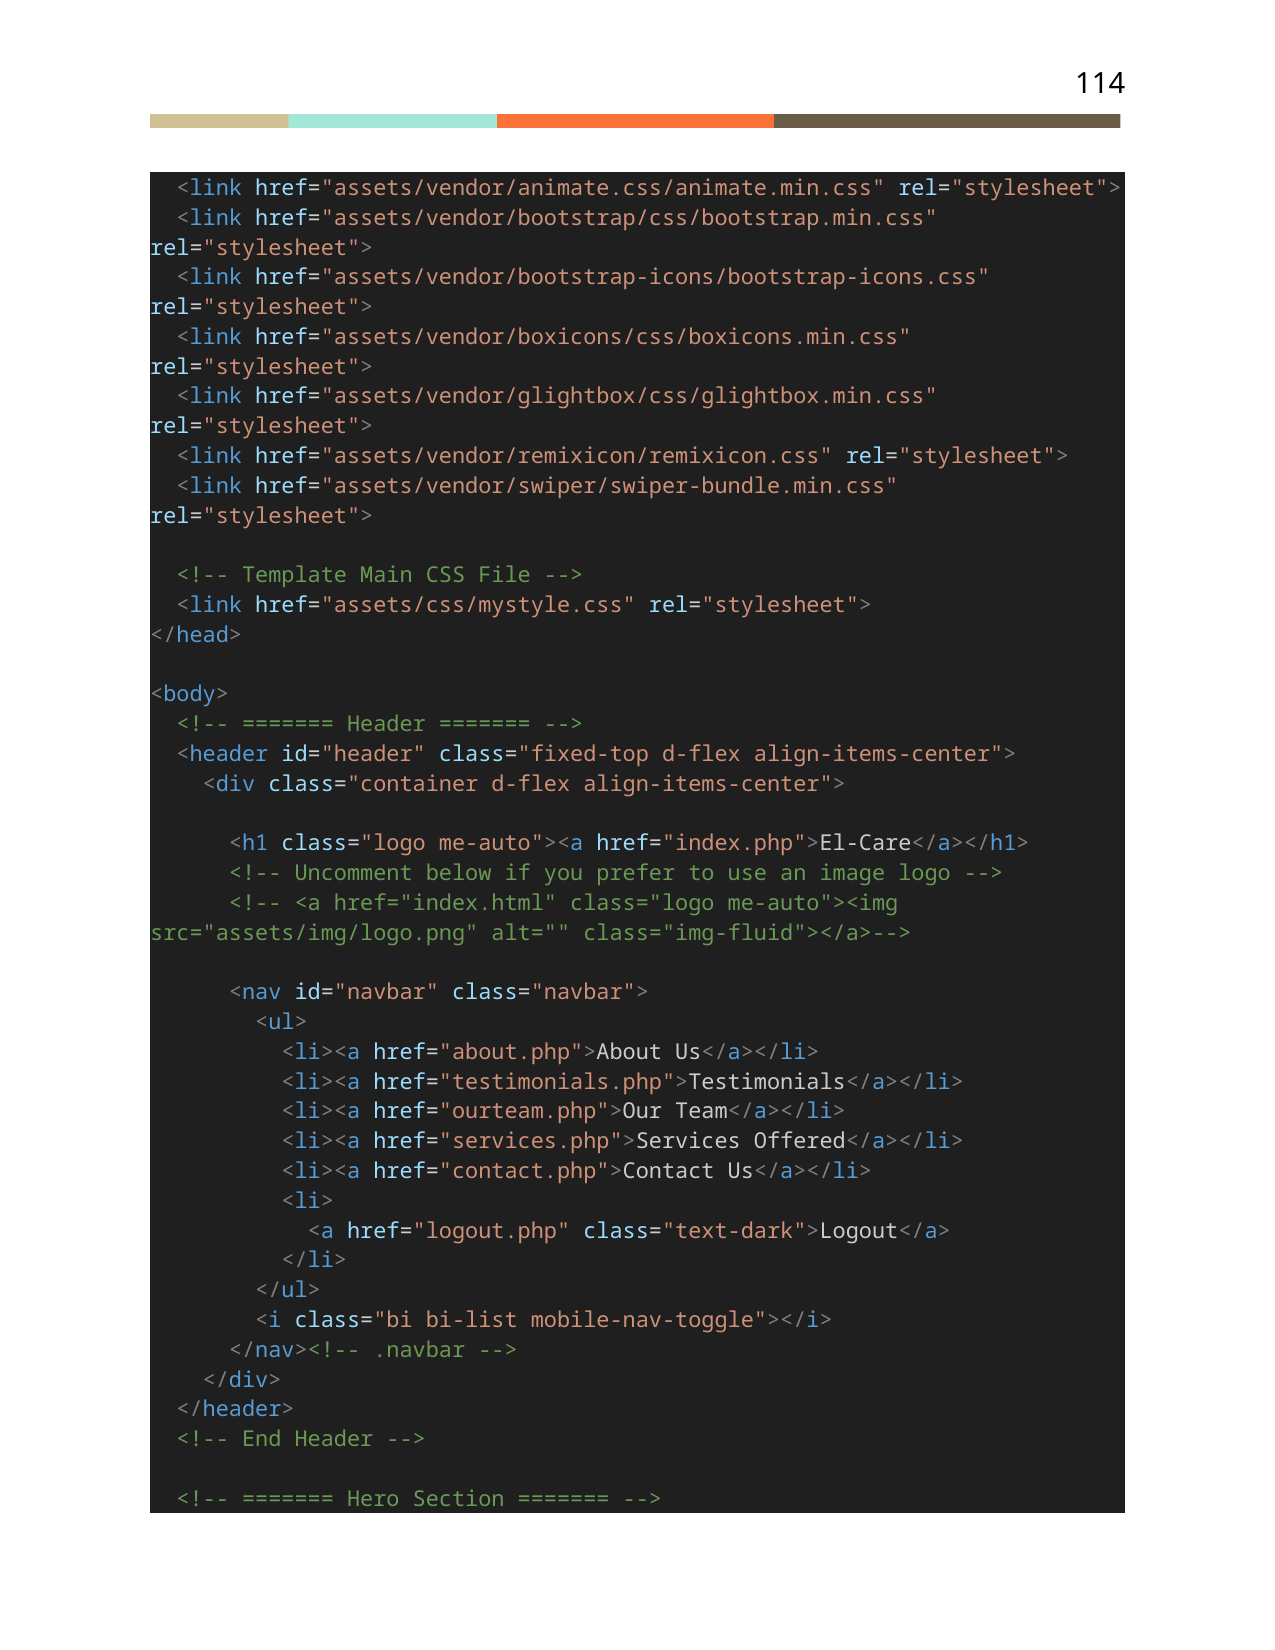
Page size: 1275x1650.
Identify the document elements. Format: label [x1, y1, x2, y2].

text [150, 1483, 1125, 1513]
picture [150, 114, 1121, 128]
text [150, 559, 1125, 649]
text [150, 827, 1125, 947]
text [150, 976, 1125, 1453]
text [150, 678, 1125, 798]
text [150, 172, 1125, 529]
